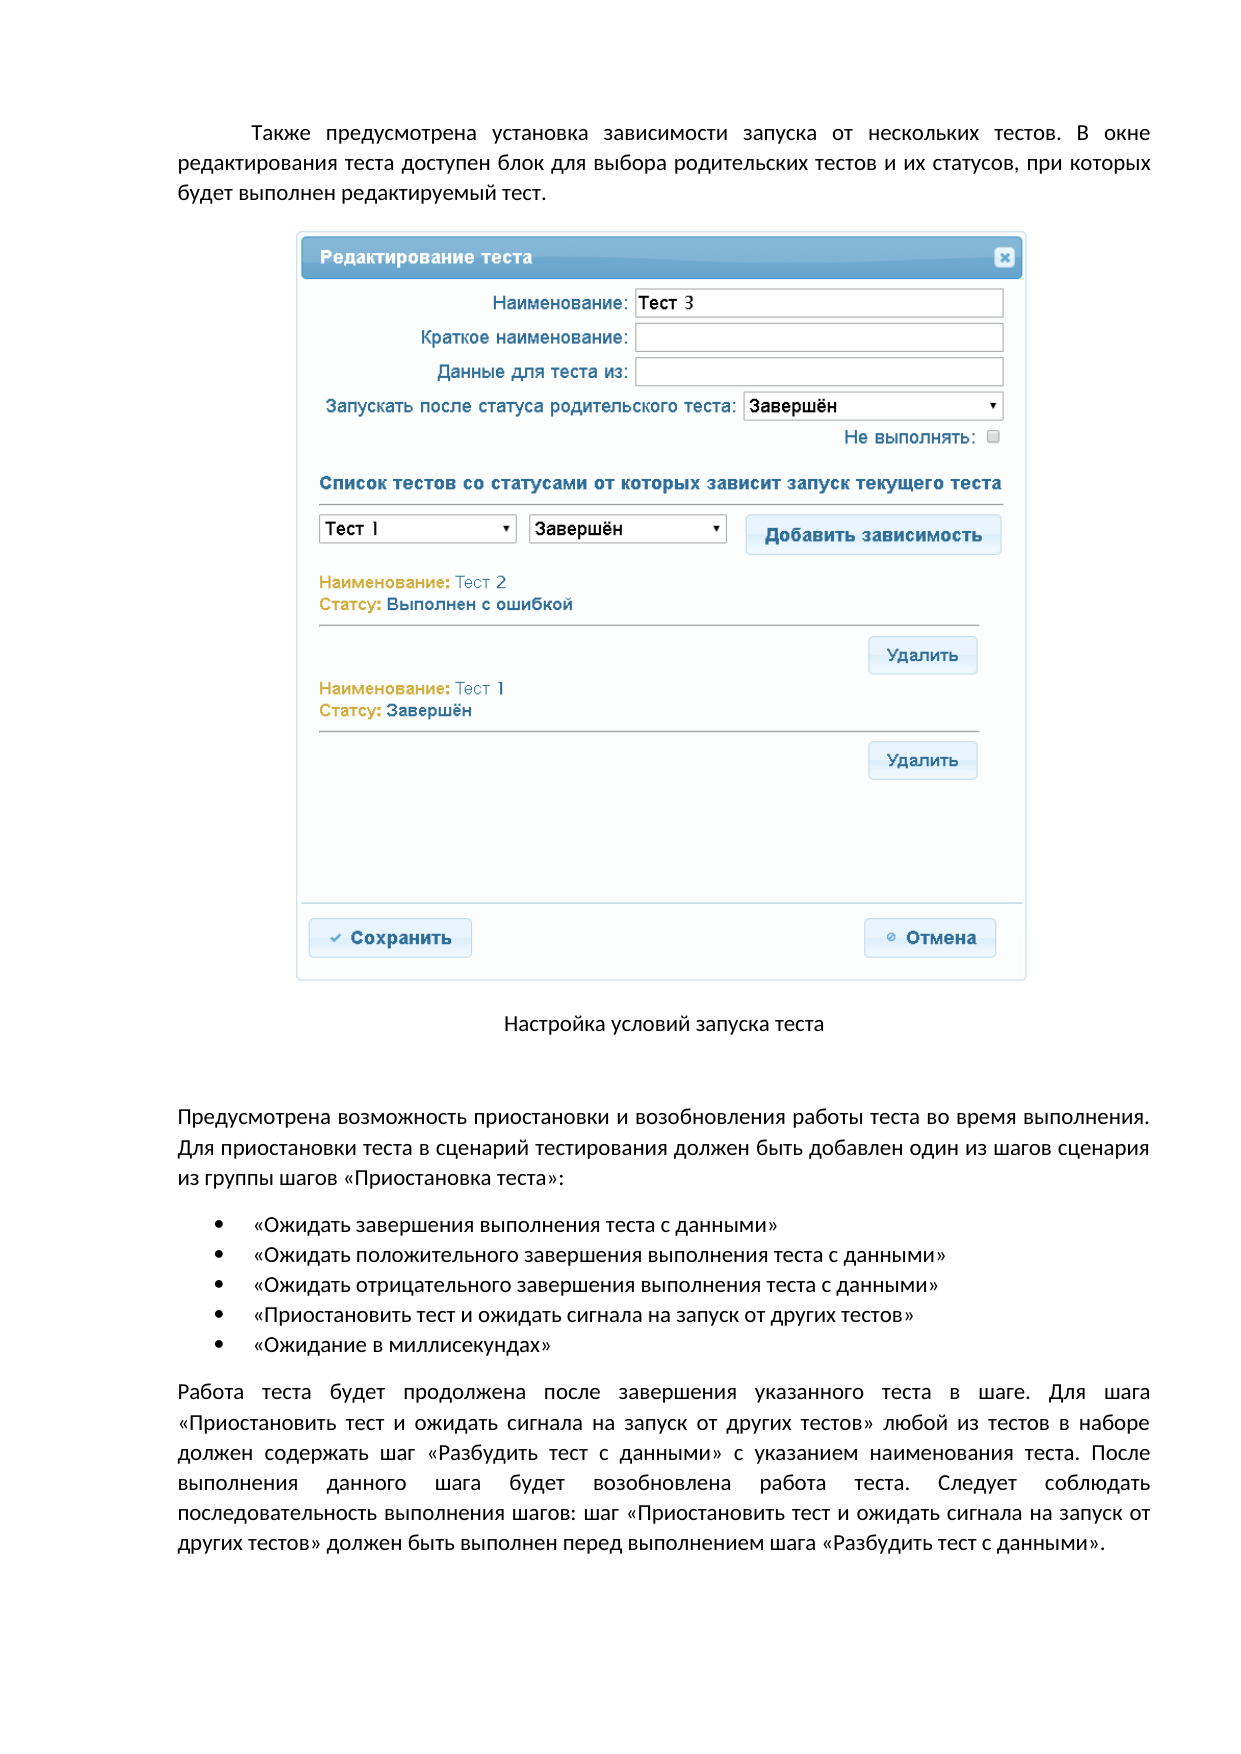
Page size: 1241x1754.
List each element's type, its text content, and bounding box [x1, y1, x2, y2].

list «Ожидать завершения выполнения теста с данными» [215, 1210, 1152, 1238]
list «Ожидать отрицательного завершения выполнения теста с данными» [215, 1270, 1152, 1298]
list «Ожидать положительного завершения выполнения теста с данными» [215, 1240, 1152, 1268]
list «Ожидание в миллисекундах» [215, 1331, 1152, 1358]
text Также предусмотрена установка зависимости запуска от нескольких тестов. В окне редактирования теста доступен блок для выбора родительских тестов и их статусов, при которых будет выполнен редактируемый тест. [177, 118, 1152, 207]
text Работа теста будет продолжена после завершения указанного теста в шаге. Для шага «Приостановить тест и ожидать сигнала на запуск от других тестов» любой из тестов в наборе должен содержать шаг «Разбудить тест с данными» с указанием наименования теста. После выполнения данного шага будет возобновлена работа теста. Следует соблюдать последовательность выполнения шагов: шаг «Приостановить тест и ожидать сигнала на запуск от других тестов» должен быть выполнен перед выполнением шага «Разбудить тест с данными». [177, 1377, 1152, 1556]
list «Приостановить тест и ожидать сигнала на запуск от других тестов» [215, 1300, 1152, 1328]
picture [290, 225, 1039, 990]
text Настройка условий запуска теста [177, 1009, 1152, 1037]
text Предусмотрена возможность приостановки и возобновления работы теста во время выполнения. Для приостановки теста в сценарий тестирования должен быть добавлен один из шагов сценария из группы шагов «Приостановка теста»: [177, 1102, 1152, 1191]
